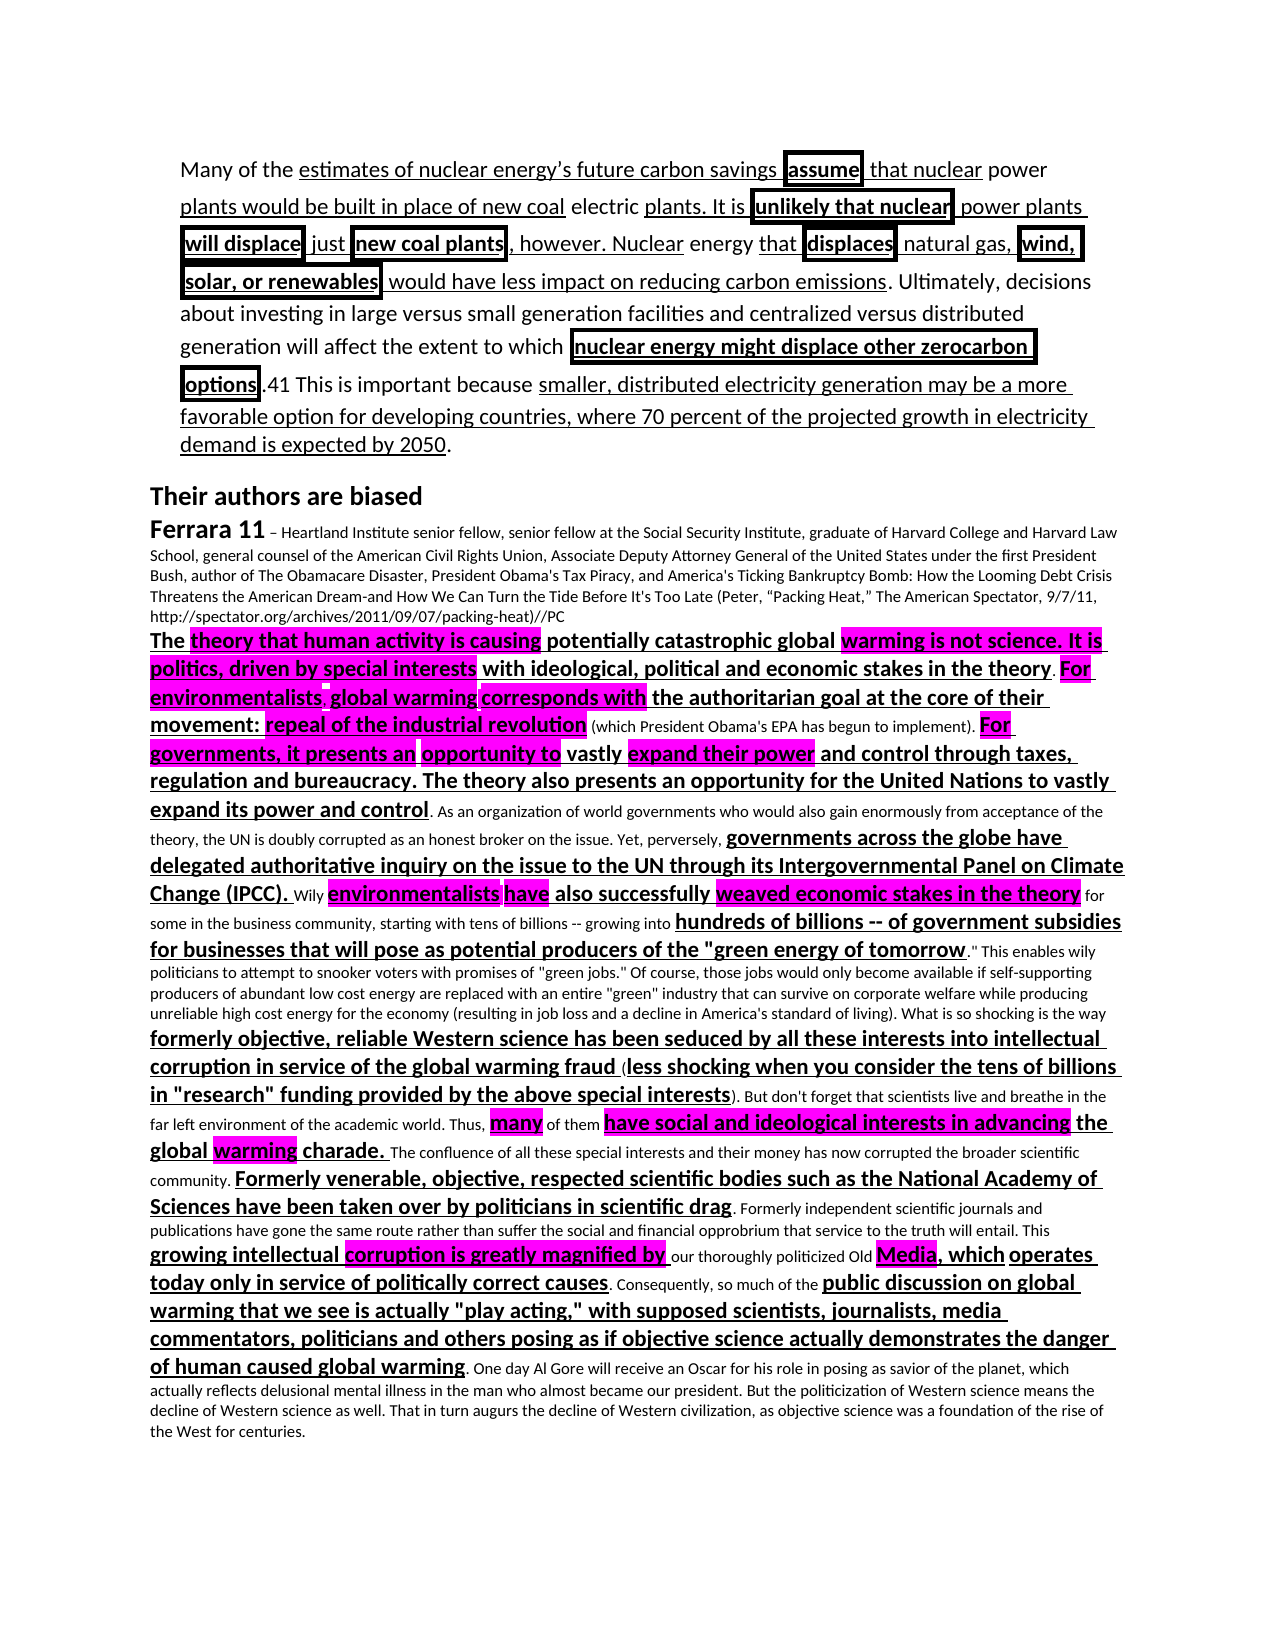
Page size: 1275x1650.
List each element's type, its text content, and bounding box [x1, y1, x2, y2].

text Ferrara 11 – Heartland Institute senior fellow, senior fellow at the Social Security Institute, graduate of Harvard College and Harvard Law School, general counsel of the American Civil Rights Union, Associate Deputy Attorney General of the United States under the first President Bush, author of The Obamacare Disaster, President Obama's Tax Piracy, and America's Ticking Bankruptcy Bomb: How the Looming Debt Crisis Threatens the American Dream-and How We Can Turn the Tide Before It's Too Late (Peter, “Packing Heat,” The American Spectator, 9/7/11, http://spectator.org/archives/2011/09/07/packing-heat)//PC [150, 512, 1125, 627]
text The theory that human activity is causing potentially catastrophic global warming is not science. It is politics, driven by special interests with ideological, political and economic stakes in the theory. For environmentalists, global warming corresponds with the authoritarian goal at the core of their movement: repeal of the industrial revolution (which President Obama's EPA has begun to implement). For governments, it presents an opportunity to vastly expand their power and control through taxes, regulation and bureaucracy. The theory also presents an opportunity for the United Nations to vastly expand its power and control. As an organization of world governments who would also gain enormously from acceptance of the theory, the UN is doubly corrupted as an honest broker on the issue. Yet, perversely, governments across the globe have delegated authoritative inquiry on the issue to the UN through its Intergovernmental Panel on Climate Change (IPCC). Wily environmentalists have also successfully weaved economic stakes in the theory for some in the business community, starting with tens of billions -- growing into hundreds of billions -- of government subsidies for businesses that will pose as potential producers of the "green energy of tomorrow." This enables wily politicians to attempt to snooker voters with promises of "green jobs." Of course, those jobs would only become available if self-supporting producers of abundant low cost energy are replaced with an entire "green" industry that can survive on corporate welfare while producing unreliable high cost energy for the economy (resulting in job loss and a decline in America's standard of living). What is so shocking is the way formerly objective, reliable Western science has been seduced by all these interests into intellectual corruption in service of the global warming fraud (less shocking when you consider the tens of billions in "research" funding provided by the above special interests). But don't forget that scientists live and breathe in the far left environment of the academic world. Thus, many of them have social and ideological interests in advancing the global warming charade. The confluence of all these special interests and their money has now corrupted the broader scientific community. Formerly venerable, objective, respected scientific bodies such as the National Academy of Sciences have been taken over by politicians in scientific drag. Formerly independent scientific journals and publications have gone the same route rather than suffer the social and financial opprobrium that service to the truth will entail. This growing intellectual corruption is greatly magnified by our thoroughly politicized Old Media, which operates today only in service of politically correct causes. Consequently, so much of the public discussion on global warming that we see is actually "play acting," with supposed scientists, journalists, media commentators, politicians and others posing as if objective science actually demonstrates the danger of human caused global warming. One day Al Gore will receive an Oscar for his role in posing as savior of the planet, which actually reflects delusional mental illness in the man who almost became our president. But the politicization of Western science means the decline of Western science as well. That in turn augurs the decline of Western civilization, as objective science was a foundation of the rise of the West for centuries. [150, 627, 1125, 875]
subtitle Their authors are biased [150, 479, 1125, 512]
text The theory that human activity is causing potentially catastrophic global warming is not science. It is politics, driven by special interests with ideological, political and economic stakes in the theory. For environmentalists, global warming corresponds with the authoritarian goal at the core of their movement: repeal of the industrial revolution (which President Obama's EPA has begun to implement). For governments, it presents an opportunity to vastly expand their power and control through taxes, regulation and bureaucracy. The theory also presents an opportunity for the United Nations to vastly expand its power and control. As an organization of world governments who would also gain enormously from acceptance of the theory, the UN is doubly corrupted as an honest broker on the issue. Yet, perversely, governments across the globe have delegated authoritative inquiry on the issue to the UN through its Intergovernmental Panel on Climate Change (IPCC). Wily environmentalists have also successfully weaved economic stakes in the theory for some in the business community, starting with tens of billions -- growing into hundreds of billions -- of government subsidies for businesses that will pose as potential producers of the "green energy of tomorrow." This enables wily politicians to attempt to snooker voters with promises of "green jobs." Of course, those jobs would only become available if self-supporting producers of abundant low cost energy are replaced with an entire "green" industry that can survive on corporate welfare while producing unreliable high cost energy for the economy (resulting in job loss and a decline in America's standard of living). What is so shocking is the way formerly objective, reliable Western science has been seduced by all these interests into intellectual corruption in service of the global warming fraud (less shocking when you consider the tens of billions in "research" funding provided by the above special interests). But don't forget that scientists live and breathe in the far left environment of the academic world. Thus, many of them have social and ideological interests in advancing the global warming charade. The confluence of all these special interests and their money has now corrupted the broader scientific community. Formerly venerable, objective, respected scientific bodies such as the National Academy of Sciences have been taken over by politicians in scientific drag. Formerly independent scientific journals and publications have gone the same route rather than suffer the social and financial opprobrium that service to the truth will entail. This growing intellectual corruption is greatly magnified by our thoroughly politicized Old Media, which operates today only in service of politically correct causes. Consequently, so much of the public discussion on global warming that we see is actually "play acting," with supposed scientists, journalists, media commentators, politicians and others posing as if objective science actually demonstrates the danger of human caused global warming. One day Al Gore will receive an Oscar for his role in posing as savior of the planet, which actually reflects delusional mental illness in the man who almost became our president. But the politicization of Western science means the decline of Western science as well. That in turn augurs the decline of Western civilization, as objective science was a foundation of the rise of the West for centuries. [150, 876, 1125, 1441]
text Many of the estimates of nuclear energy’s future carbon savings assume that nuclear power plants would be built in place of new coal electric plants. It is unlikely that nuclear power plants will displace just new coal plants, however. Nuclear energy that displaces natural gas, wind, solar, or renewables would have less impact on reducing carbon emissions. Ultimately, decisions about investing in large versus small generation facilities and centralized versus distributed generation will affect the extent to which nuclear energy might displace other zerocarbon options.41 This is important because smaller, distributed electricity generation may be a more favorable option for developing countries, where 70 percent of the projected growth in electricity demand is expected by 2050. [180, 150, 1095, 427]
